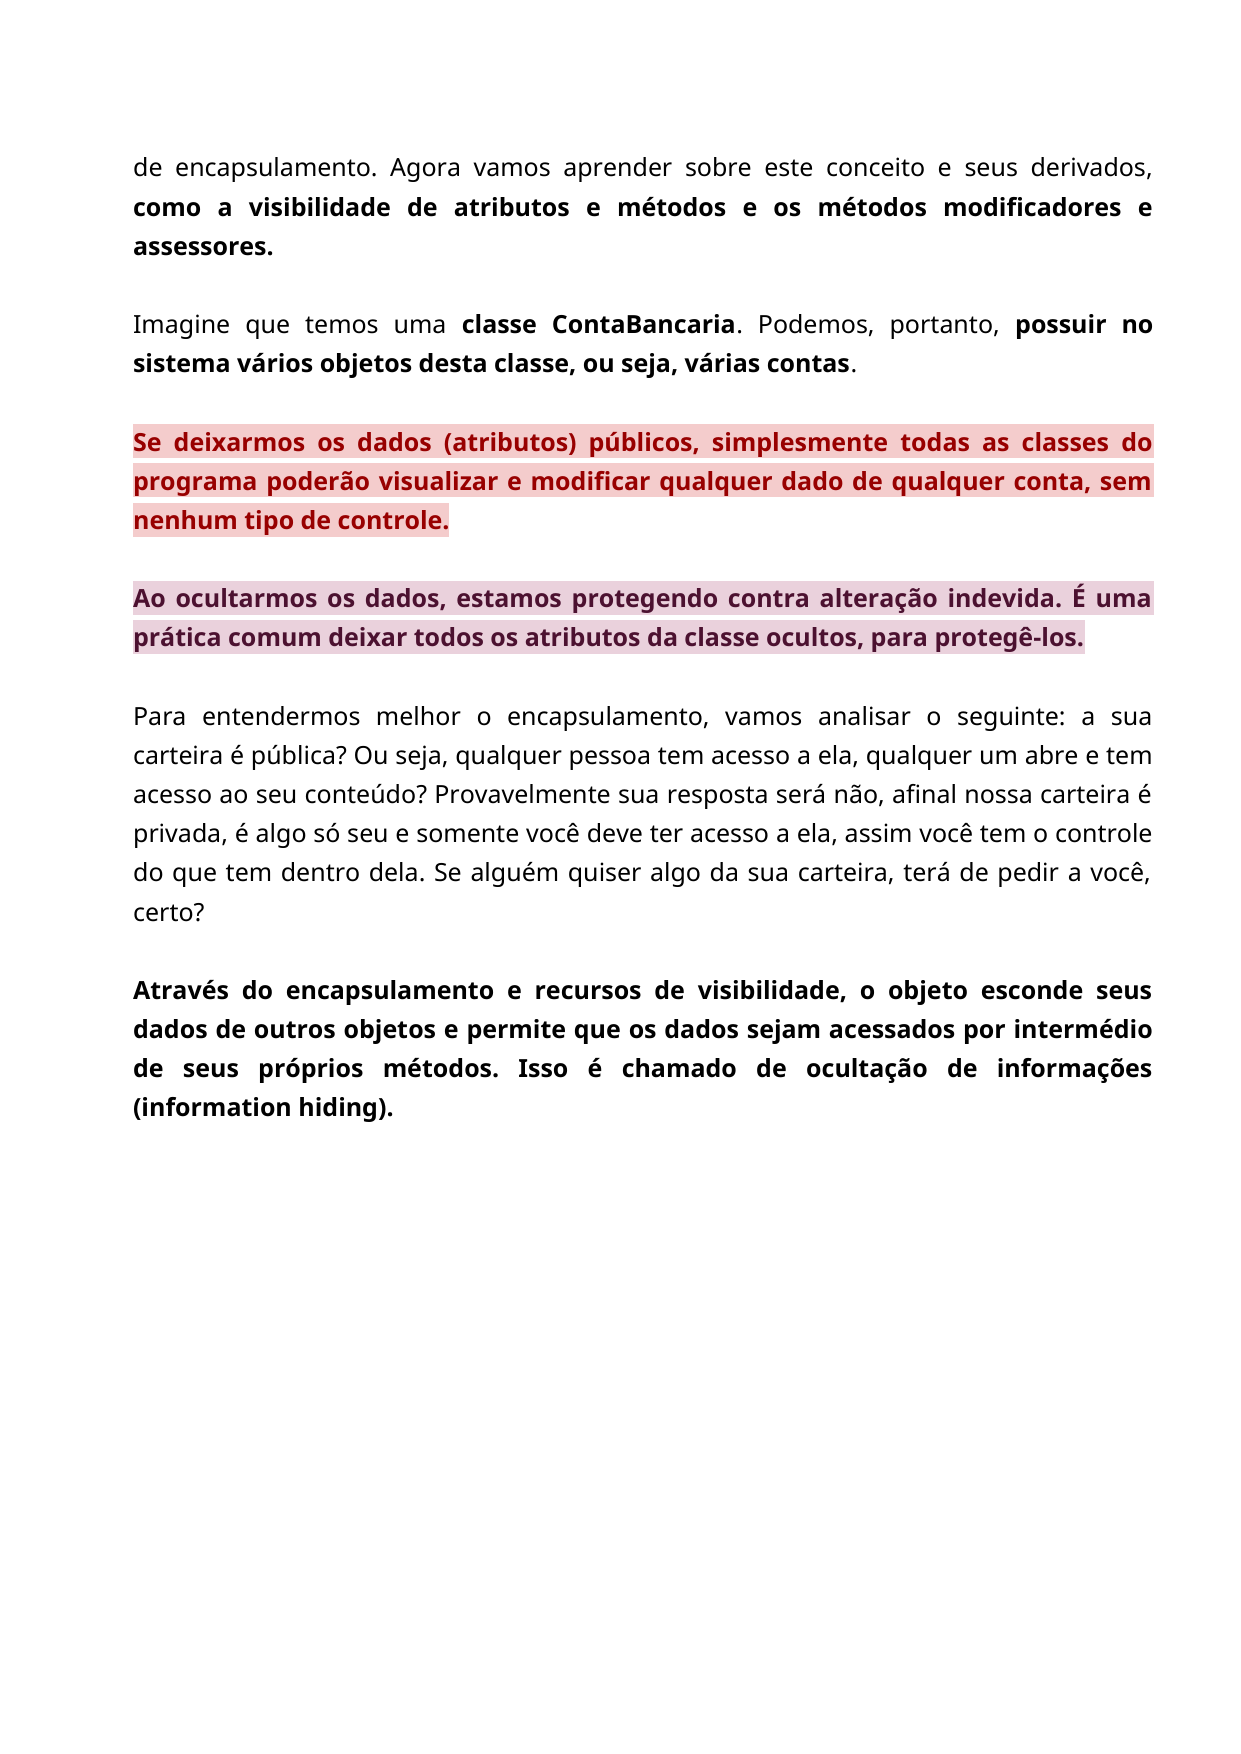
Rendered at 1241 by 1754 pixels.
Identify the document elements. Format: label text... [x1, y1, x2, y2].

text Ao ocultarmos os dados, estamos protegendo contra alteração indevida. É uma prática comum deixar todos os atributos da classe ocultos, para protegê-los. [133, 615, 1153, 654]
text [133, 150, 1153, 262]
text Se deixarmos os dados (atributos) públicos, simplesmente todas as classes do programa poderão visualizar e modificar qualquer dado de qualquer conta, sem nenhum tipo de controle. [133, 497, 1153, 537]
text Através do encapsulamento e recursos de visibilidade, o objeto esconde seus dados de outros objetos e permite que os dados sejam acessados por intermédio de seus próprios métodos. Isso é chamado de ocultação de informações (information hiding). [133, 972, 1153, 1124]
text Para entendermos melhor o encapsulamento, vamos analisar o seguinte: a sua carteira é pública? Ou seja, qualquer pessoa tem acesso a ela, qualquer um abre e tem acesso ao seu conteúdo? Provavelmente sua resposta será não, afinal nossa carteira é privada, é algo só seu e somente você deve ter acesso a ela, assim você tem o controle do que tem dentro dela. Se alguém quiser algo da sua carteira, terá de pedir a você, certo? [133, 698, 1153, 928]
text Imagine que temos uma classe ContaBancaria. Podemos, portanto, possuir no sistema vários objetos desta classe, ou seja, várias contas. [133, 307, 1153, 380]
